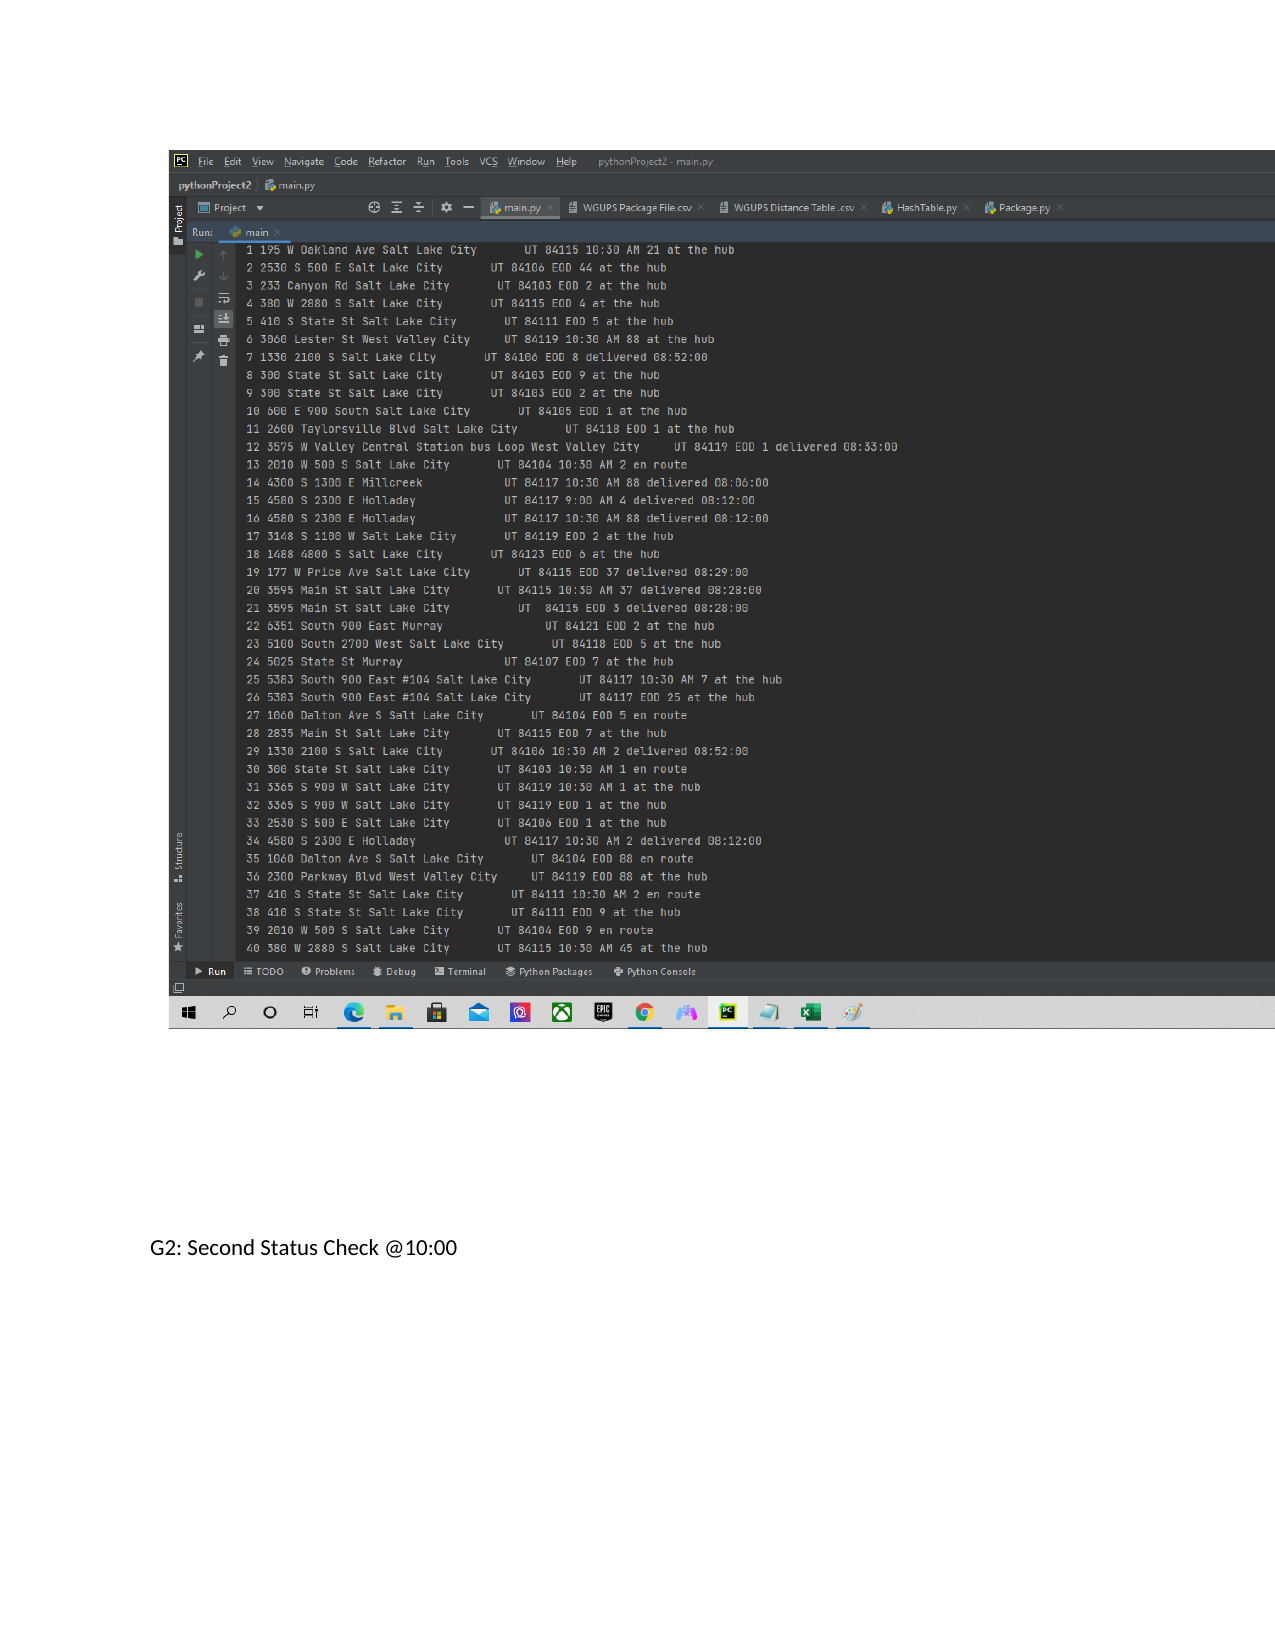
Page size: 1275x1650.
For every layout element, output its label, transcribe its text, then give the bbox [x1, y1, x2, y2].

text G2: Second Status Check @10:00 [150, 1233, 1125, 1261]
